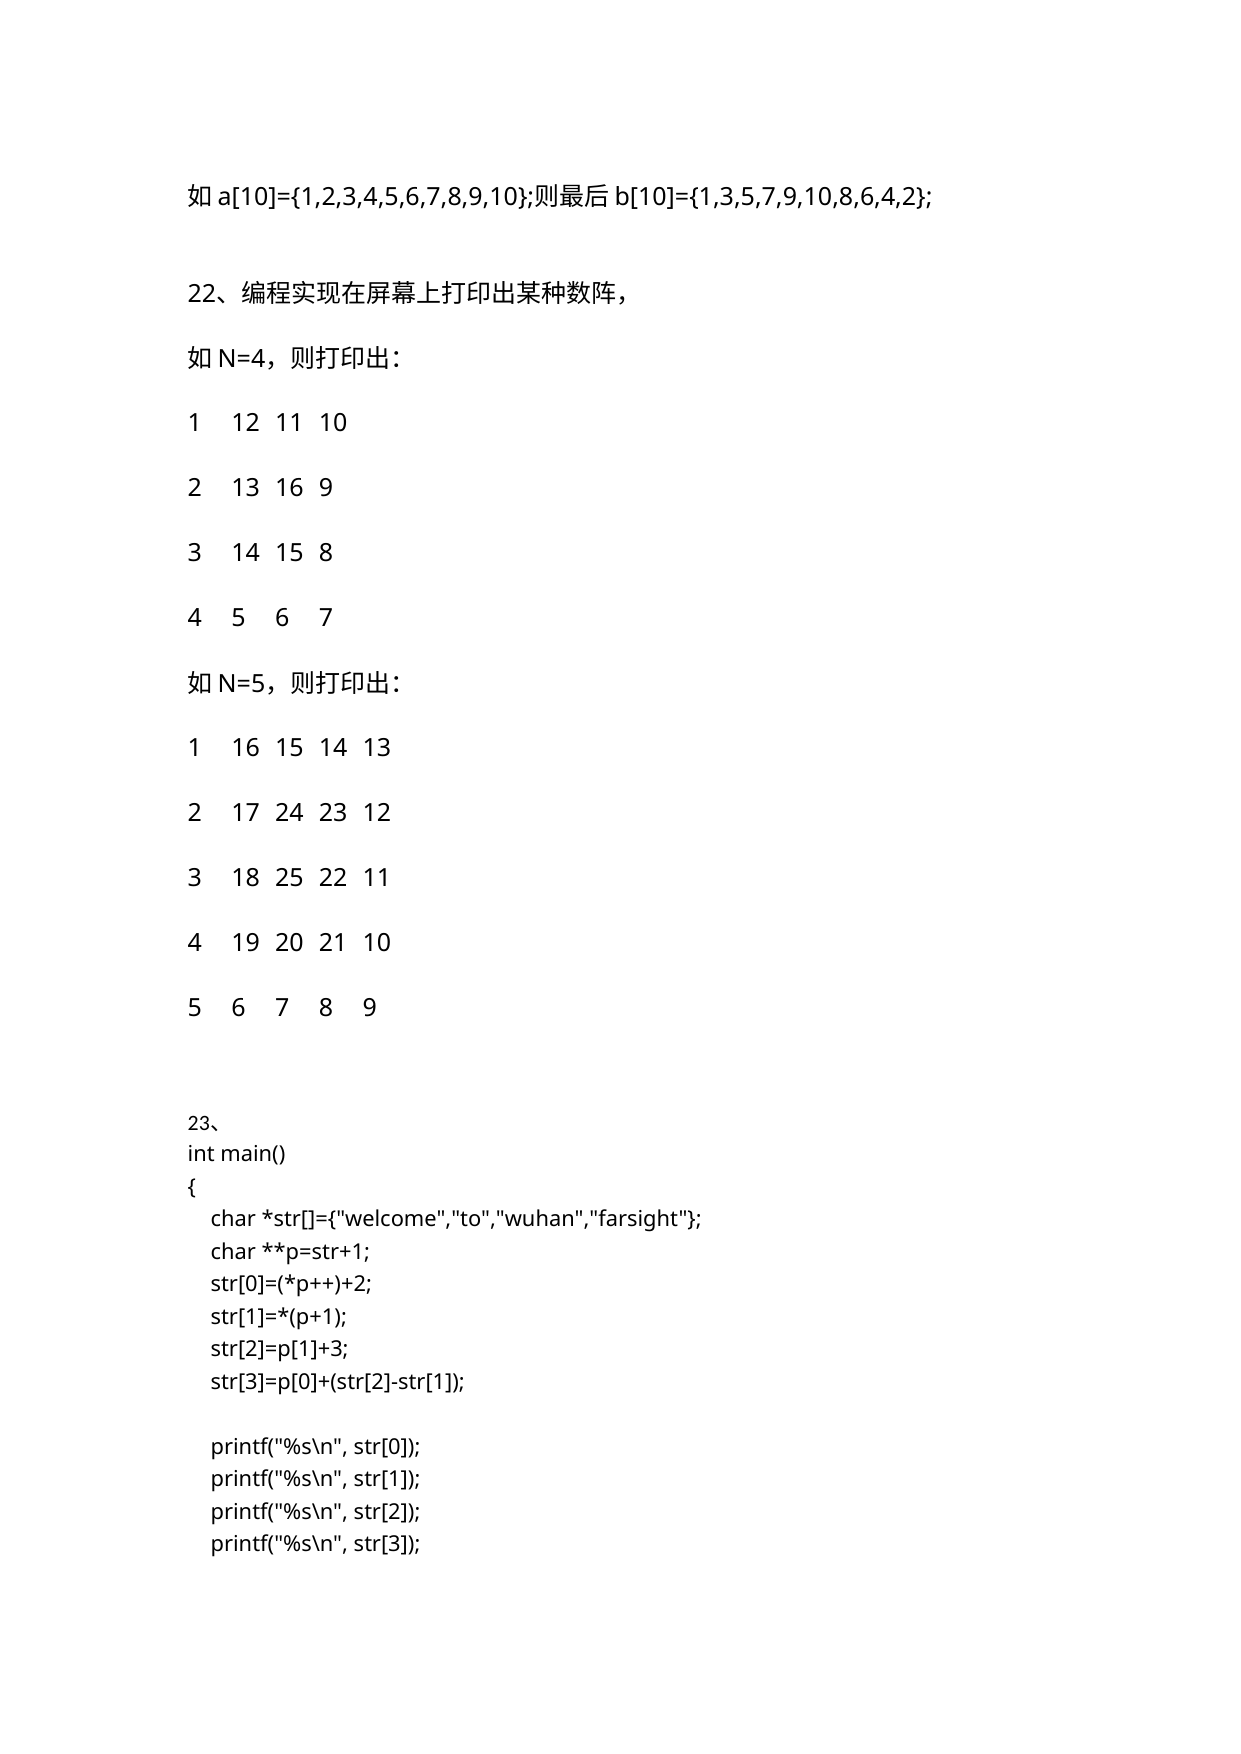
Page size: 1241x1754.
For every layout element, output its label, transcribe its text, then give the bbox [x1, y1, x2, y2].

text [187, 1137, 1053, 1592]
list 如a[10]={1,2,3,4,5,6,7,8,9,10};则最后b[10]={1,3,5,7,9,10,8,6,4,2}; [187, 162, 1053, 227]
list 4 19 20 21 10 [187, 909, 1053, 974]
list 22、编程实现在屏幕上打印出某种数阵， [187, 259, 1053, 324]
text 23、 [187, 1104, 1053, 1137]
list 3 18 25 22 11 [187, 844, 1053, 909]
list 1 16 15 14 13 [187, 714, 1053, 779]
list 5 6 7 8 9 [187, 974, 1053, 1039]
list 1 12 11 10 [187, 389, 1053, 454]
list 2 17 24 23 12 [187, 779, 1053, 844]
list 4 5 6 7 [187, 584, 1053, 649]
list 2 13 16 9 [187, 454, 1053, 519]
list 如N=5，则打印出： [187, 649, 1053, 714]
list 如N=4，则打印出： [187, 324, 1053, 389]
list 3 14 15 8 [187, 519, 1053, 584]
